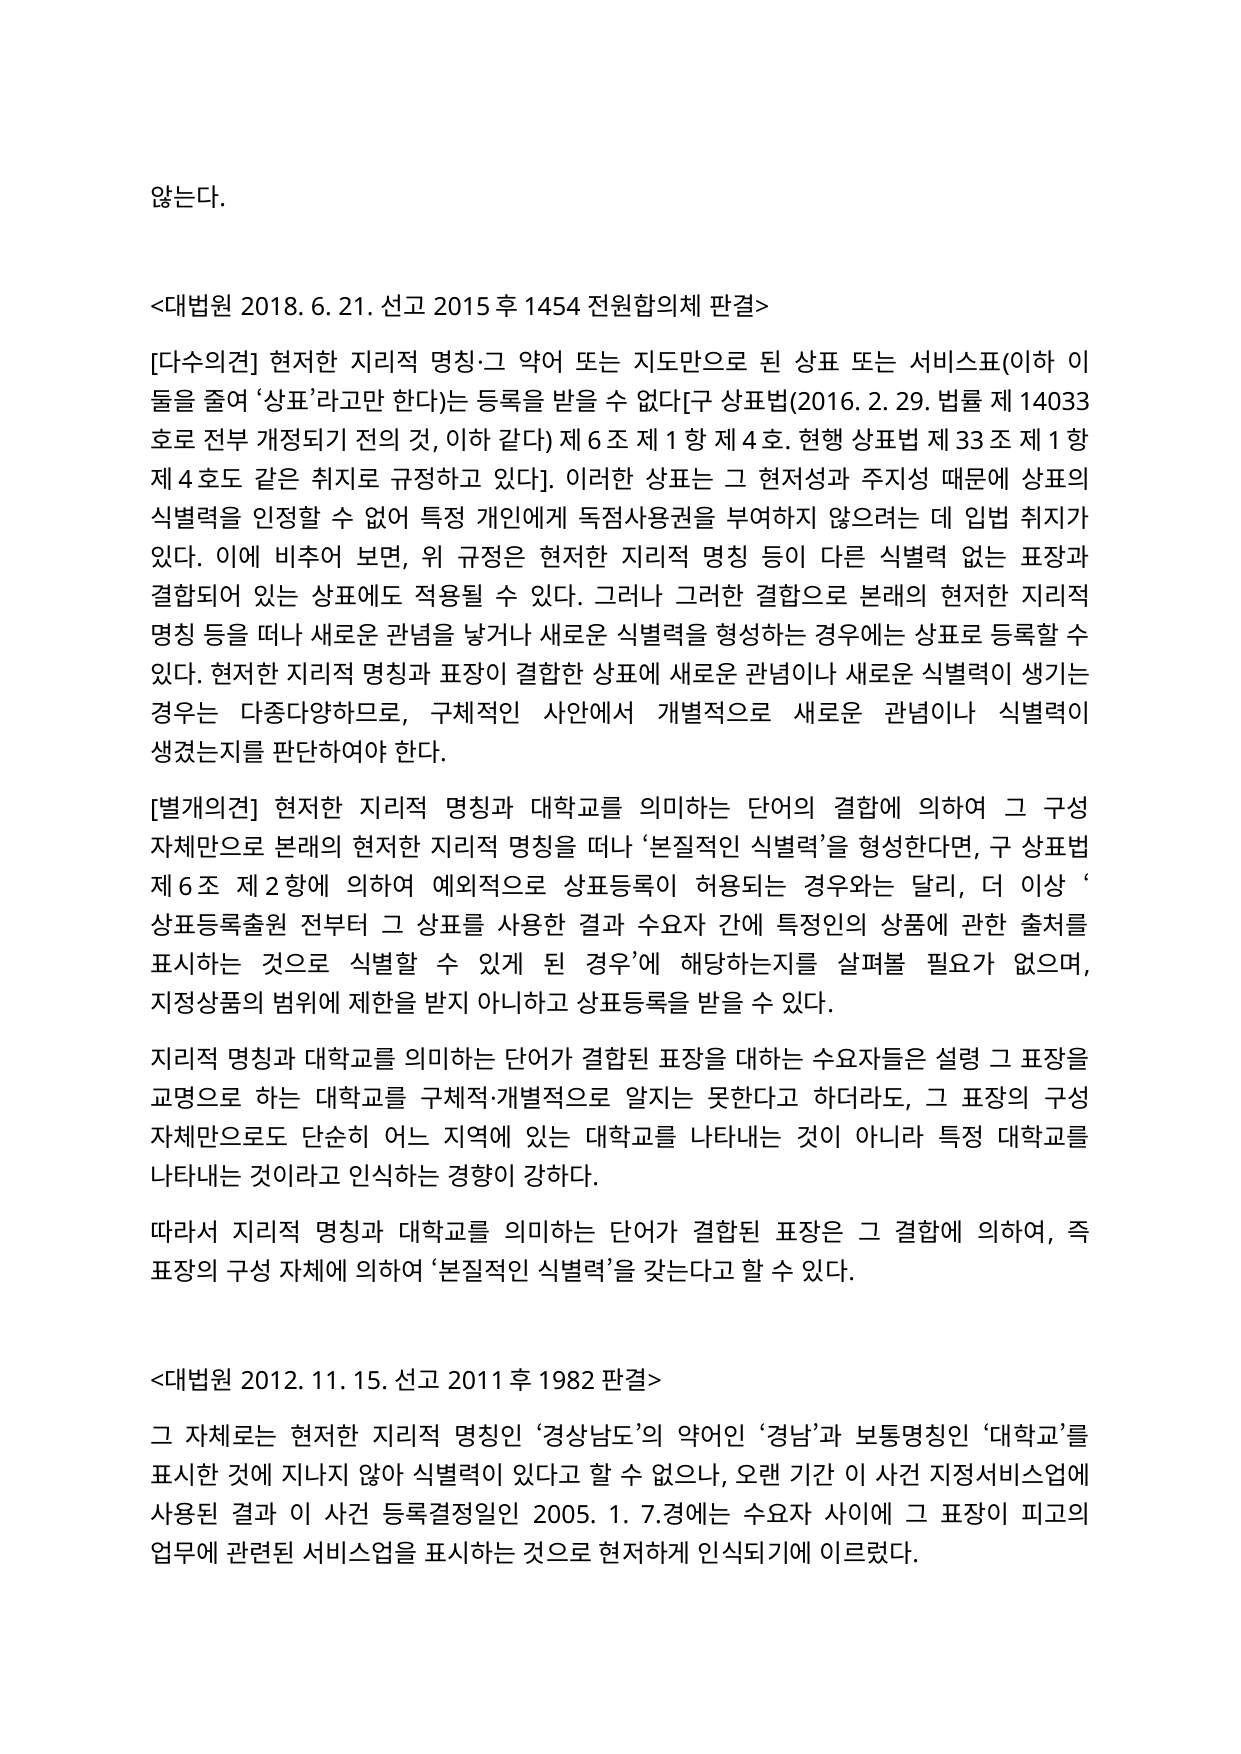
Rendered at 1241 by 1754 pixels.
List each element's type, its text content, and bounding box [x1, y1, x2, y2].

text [150, 177, 1090, 213]
text <대법원 2012. 11. 15. 선고 2011후1982 판결> [150, 1361, 1090, 1397]
text 따라서 지리적 명칭과 대학교를 의미하는 단어가 결합된 표장은 그 결합에 의하여, 즉 표장의 구성 자체에 의하여 ‘본질적인 식별력’을 갖는다고 할 수 있다. [150, 1212, 1090, 1288]
text 지리적 명칭과 대학교를 의미하는 단어가 결합된 표장을 대하는 수요자들은 설령 그 표장을 교명으로 하는 대학교를 구체적·개별적으로 알지는 못한다고 하더라도, 그 표장의 구성 자체만으로도 단순히 어느 지역에 있는 대학교를 나타내는 것이 아니라 특정 대학교를 나타내는 것이라고 인식하는 경향이 강하다. [150, 1039, 1090, 1193]
text [다수의견] 현저한 지리적 명칭·그 약어 또는 지도만으로 된 상표 또는 서비스표(이하 이 둘을 줄여 ‘상표’라고만 한다)는 등록을 받을 수 없다[구 상표법(2016. 2. 29. 법률 제14033호로 전부 개정되기 전의 것, 이하 같다) 제6조 제1항 제4호. 현행 상표법 제33조 제1항 제4호도 같은 취지로 규정하고 있다]. 이러한 상표는 그 현저성과 주지성 때문에 상표의 식별력을 인정할 수 없어 특정 개인에게 독점사용권을 부여하지 않으려는 데 입법 취지가 있다. 이에 비추어 보면, 위 규정은 현저한 지리적 명칭 등이 다른 식별력 없는 표장과 결합되어 있는 상표에도 적용될 수 있다. 그러나 그러한 결합으로 본래의 현저한 지리적 명칭 등을 떠나 새로운 관념을 낳거나 새로운 식별력을 형성하는 경우에는 상표로 등록할 수 있다. 현저한 지리적 명칭과 표장이 결합한 상표에 새로운 관념이나 새로운 식별력이 생기는 경우는 다종다양하므로, 구체적인 사안에서 개별적으로 새로운 관념이나 식별력이 생겼는지를 판단하여야 한다. [150, 342, 1090, 769]
text <대법원 2018. 6. 21. 선고 2015후1454 전원합의체 판결> [150, 286, 1090, 323]
text [별개의견] 현저한 지리적 명칭과 대학교를 의미하는 단어의 결합에 의하여 그 구성 자체만으로 본래의 현저한 지리적 명칭을 떠나 ‘본질적인 식별력’을 형성한다면, 구 상표법 제6조 제2항에 의하여 예외적으로 상표등록이 허용되는 경우와는 달리, 더 이상 ‘상표등록출원 전부터 그 상표를 사용한 결과 수요자 간에 특정인의 상품에 관한 출처를 표시하는 것으로 식별할 수 있게 된 경우’에 해당하는지를 살펴볼 필요가 없으며, 지정상품의 범위에 제한을 받지 아니하고 상표등록을 받을 수 있다. [150, 788, 1090, 1020]
text 그 자체로는 현저한 지리적 명칭인 ‘경상남도’의 약어인 ‘경남’과 보통명칭인 ‘대학교’를 표시한 것에 지나지 않아 식별력이 있다고 할 수 없으나, 오랜 기간 이 사건 지정서비스업에 사용된 결과 이 사건 등록결정일인 2005. 1. 7.경에는 수요자 사이에 그 표장이 피고의 업무에 관련된 서비스업을 표시하는 것으로 현저하게 인식되기에 이르렀다. [150, 1416, 1090, 1570]
